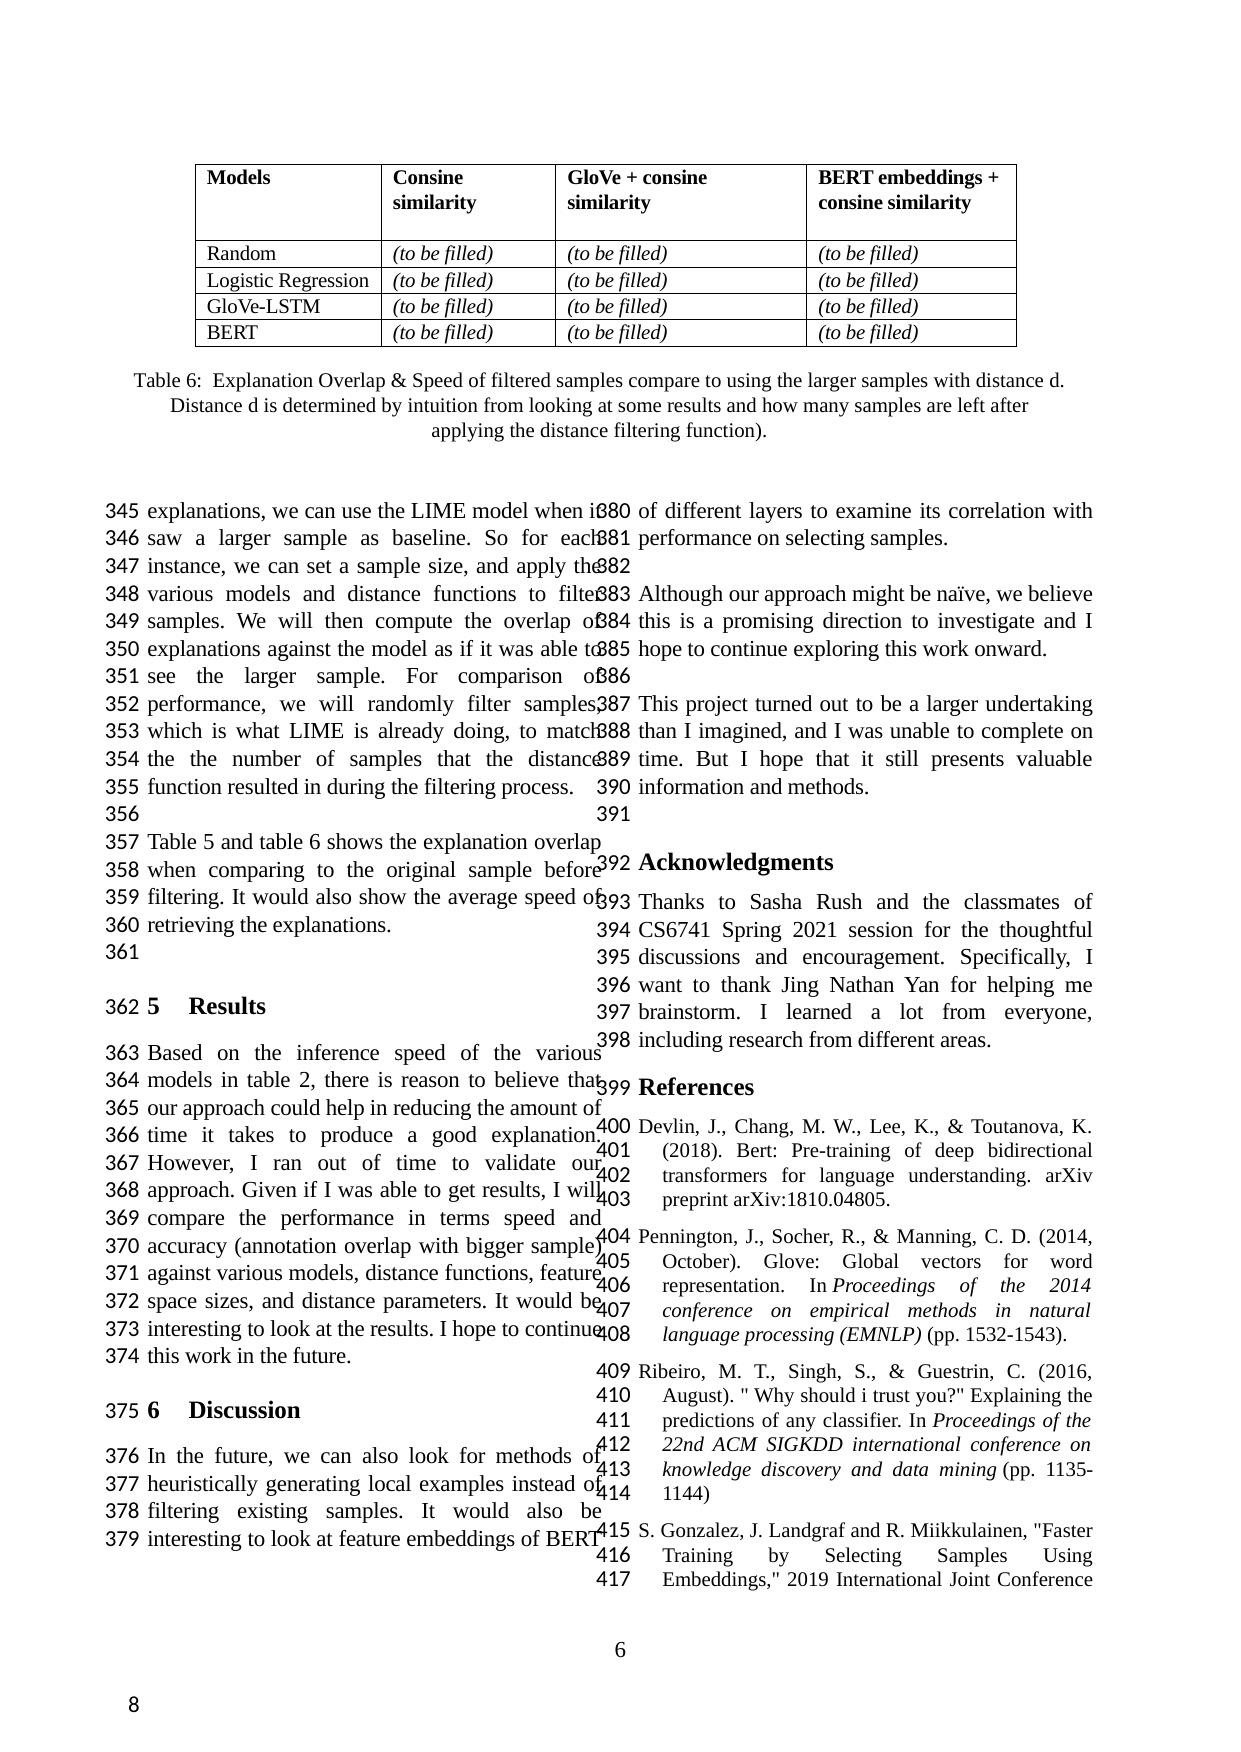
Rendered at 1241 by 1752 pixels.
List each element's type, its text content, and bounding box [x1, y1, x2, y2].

text Since the task isn’t to construct explanations that is true to some annotation or faithfulness of the explanations, we can use the LIME model when it saw a larger sample as baseline. So for each instance, we can set a sample size, and apply the various models and distance functions to filter samples. We will then compute the overlap of explanations against the model as if it was able to see the larger sample. For comparison of performance, we will randomly filter samples, which is what LIME is already doing, to match the the number of samples that the distance function resulted in during the filtering process. [147, 147, 602, 799]
text Based on the inference speed of the various models in table 2, there is reason to believe that our approach could help in reducing the amount of time it takes to produce a good explanation. However, I ran out of time to validate our approach. Given if I was able to get results, I will compare the performance in terms speed and accuracy (annotation overlap with bigger sample) against various models, distance functions, feature space sizes, and distance parameters. It would be interesting to look at the results. I hope to continue this work in the future. [147, 1038, 602, 1368]
text Pennington, J., Socher, R., & Manning, C. D. (2014, October). Glove: Global vectors for word representation. In Proceedings of the 2014 conference on empirical methods in natural language processing (EMNLP) (pp. 1532-1543). [638, 1224, 1093, 1346]
text In the future, we can also look for methods of heuristically generating local examples instead of filtering existing samples. It would also be interesting to look at feature embeddings of BERT of different layers to examine its correlation with performance on selecting samples. [638, 147, 1093, 551]
text Thanks to Sasha Rush and the classmates of CS6741 Spring 2021 session for the thoughtful discussions and encouragement. Specifically, I want to thank Jing Nathan Yan for helping me brainstorm. I learned a lot from everyone, including research from different areas. [638, 888, 1093, 1052]
text Table 5 and table 6 shows the explanation overlap when comparing to the original sample before filtering. It would also show the average speed of retrieving the explanations. [147, 828, 602, 937]
text In the future, we can also look for methods of heuristically generating local examples instead of filtering existing samples. It would also be interesting to look at feature embeddings of BERT of different layers to examine its correlation with performance on selecting samples. [147, 1442, 602, 1551]
text Acknowledgments [638, 847, 1093, 876]
text Discussion [147, 1395, 602, 1423]
text Devlin, J., Chang, M. W., Lee, K., & Toutanova, K. (2018). Bert: Pre-training of deep bidirectional transformers for language understanding. arXiv preprint arXiv:1810.04805. [638, 1114, 1093, 1211]
text Although our approach might be naïve, we believe this is a promising direction to investigate and I hope to continue exploring this work onward. [638, 579, 1093, 661]
text This project turned out to be a larger undertaking than I imagined, and I was unable to complete on time. But I hope that it still presents valuable information and methods. [638, 690, 1093, 799]
text Ribeiro, M. T., Singh, S., & Guestrin, C. (2016, August). " Why should i trust you?" Explaining the predictions of any classifier. In Proceedings of the 22nd ACM SIGKDD international conference on knowledge discovery and data mining (pp. 1135-1144) [638, 1359, 1093, 1505]
text Results [147, 991, 602, 1020]
text References [638, 1072, 1093, 1101]
